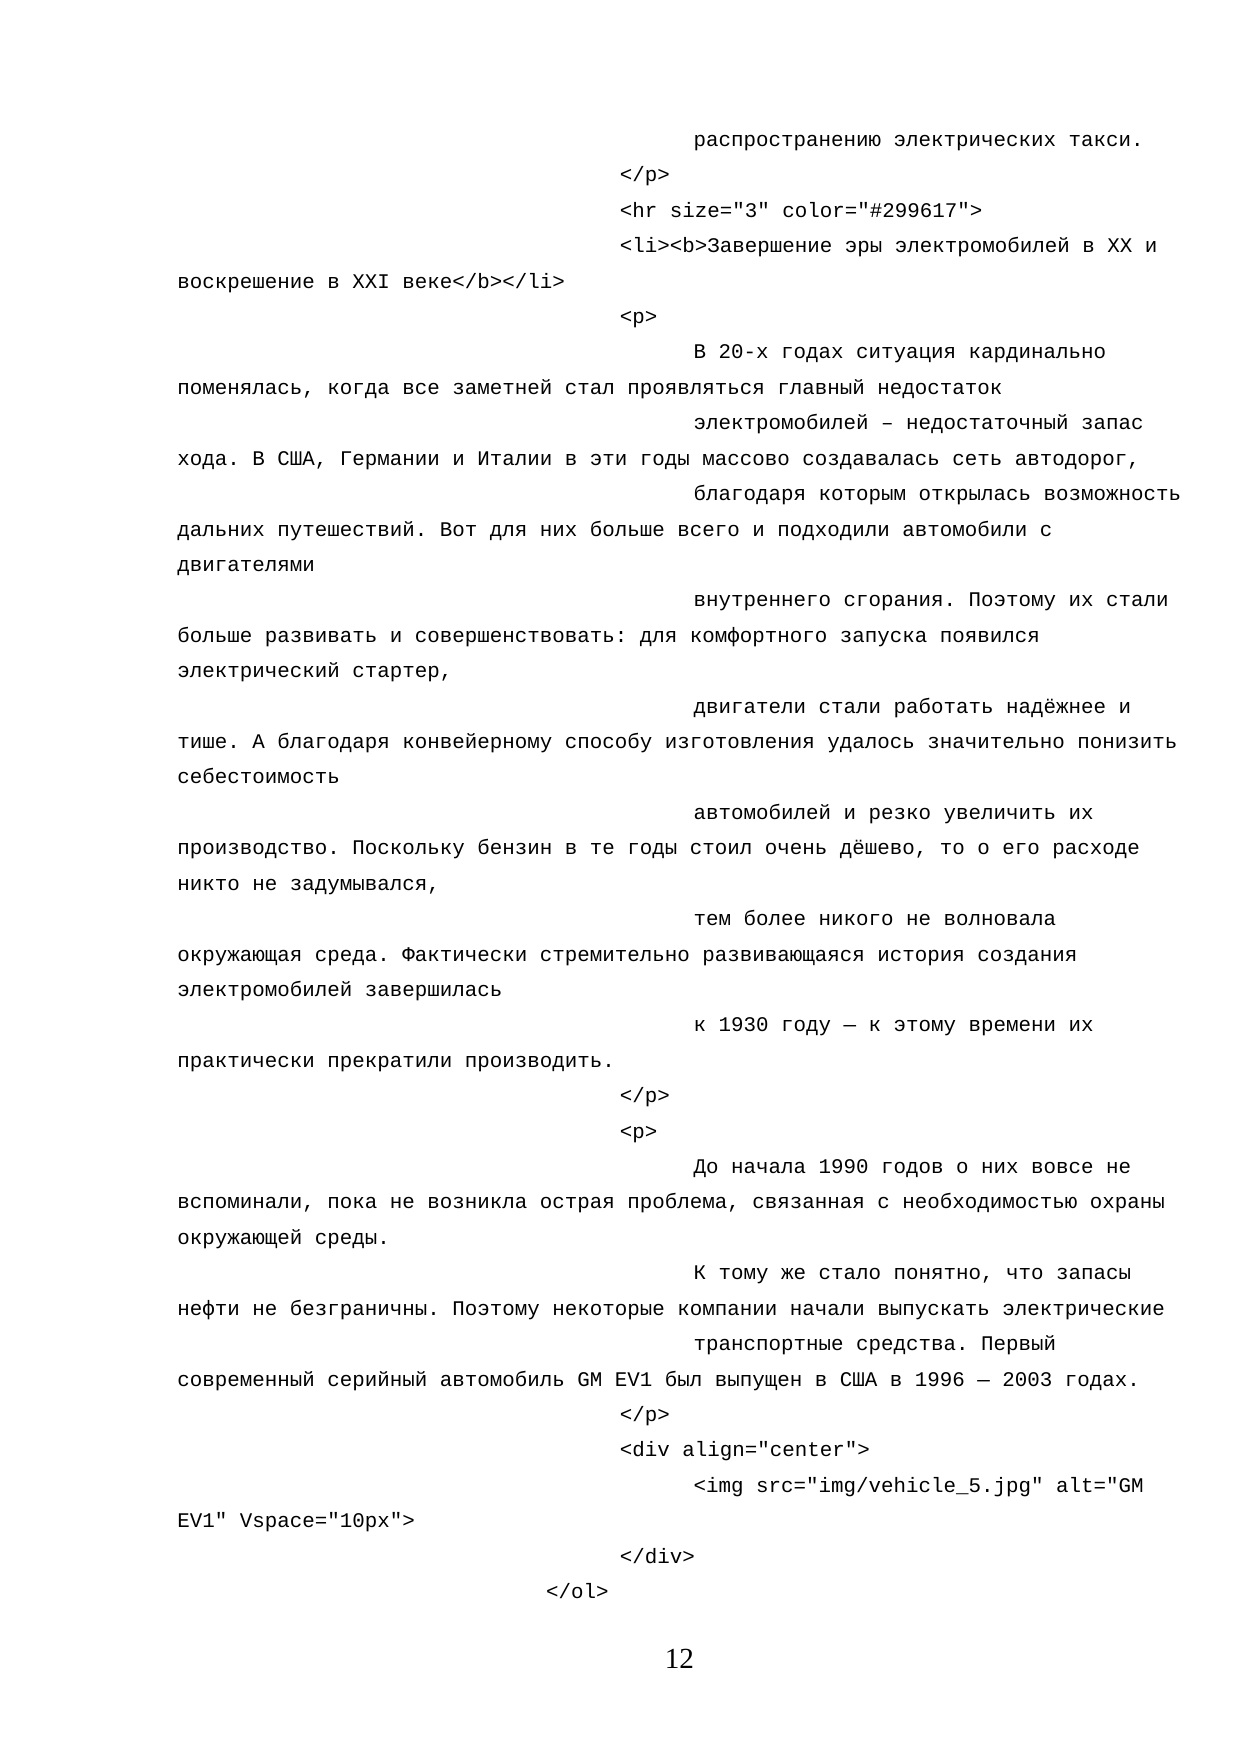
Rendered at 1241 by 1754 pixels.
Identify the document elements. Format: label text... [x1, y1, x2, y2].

text внутреннего сгорания. Поэтому их стали больше развивать и совершенствовать: для комфортного запуска появился электрический стартер, [177, 578, 1181, 685]
text </p> [177, 1074, 1181, 1110]
text </div> [177, 1535, 1181, 1570]
text К тому же стало понятно, что запасы нефти не безграничны. Поэтому некоторые компании начали выпускать электрические [177, 1251, 1181, 1322]
text благодаря которым открылась возможность дальних путешествий. Вот для них больше всего и подходили автомобили с двигателями [177, 472, 1181, 578]
text </p> [177, 1393, 1181, 1428]
text <div align="center"> [177, 1428, 1181, 1464]
text автомобилей и резко увеличить их производство. Поскольку бензин в те годы стоил очень дёшево, то о его расходе никто не задумывался, [177, 791, 1181, 897]
text До начала 1990 годов о них вовсе не вспоминали, пока не возникла острая проблема, связанная с необходимостью охраны окружающей среды. [177, 1145, 1181, 1251]
text <li><b>Завершение эры электромобилей в XX и воскрешение в XXI веке</b></li> [177, 224, 1181, 295]
text транспортные средства. Первый современный серийный автомобиль GM EV1 был выпущен в США в 1996 — 2003 годах. [177, 1322, 1181, 1393]
text <img src="img/vehicle_5.jpg" alt="GM EV1" Vspace="10px"> [177, 1464, 1181, 1535]
text двигатели стали работать надёжнее и тише. А благодаря конвейерному способу изготовления удалось значительно понизить себестоимость [177, 685, 1181, 791]
text <p> [177, 1110, 1181, 1145]
text В 20-х годах ситуация кардинально поменялась, когда все заметней стал проявляться главный недостаток [177, 331, 1181, 401]
text электромобилей – недостаточный запас хода. В США, Германии и Италии в эти годы массово создавалась сеть автодорог, [177, 401, 1181, 472]
text <p> [177, 295, 1181, 331]
text к 1930 году — к этому времени их практически прекратили производить. [177, 1003, 1181, 1074]
text тем более никого не волновала окружающая среда. Фактически стремительно развивающаяся история создания электромобилей завершилась [177, 897, 1181, 1003]
text распространению электрических такси. [177, 118, 1181, 153]
text </p> [177, 153, 1181, 189]
text <hr size="3" color="#299617"> [177, 189, 1181, 224]
text </ol> [177, 1570, 1181, 1606]
